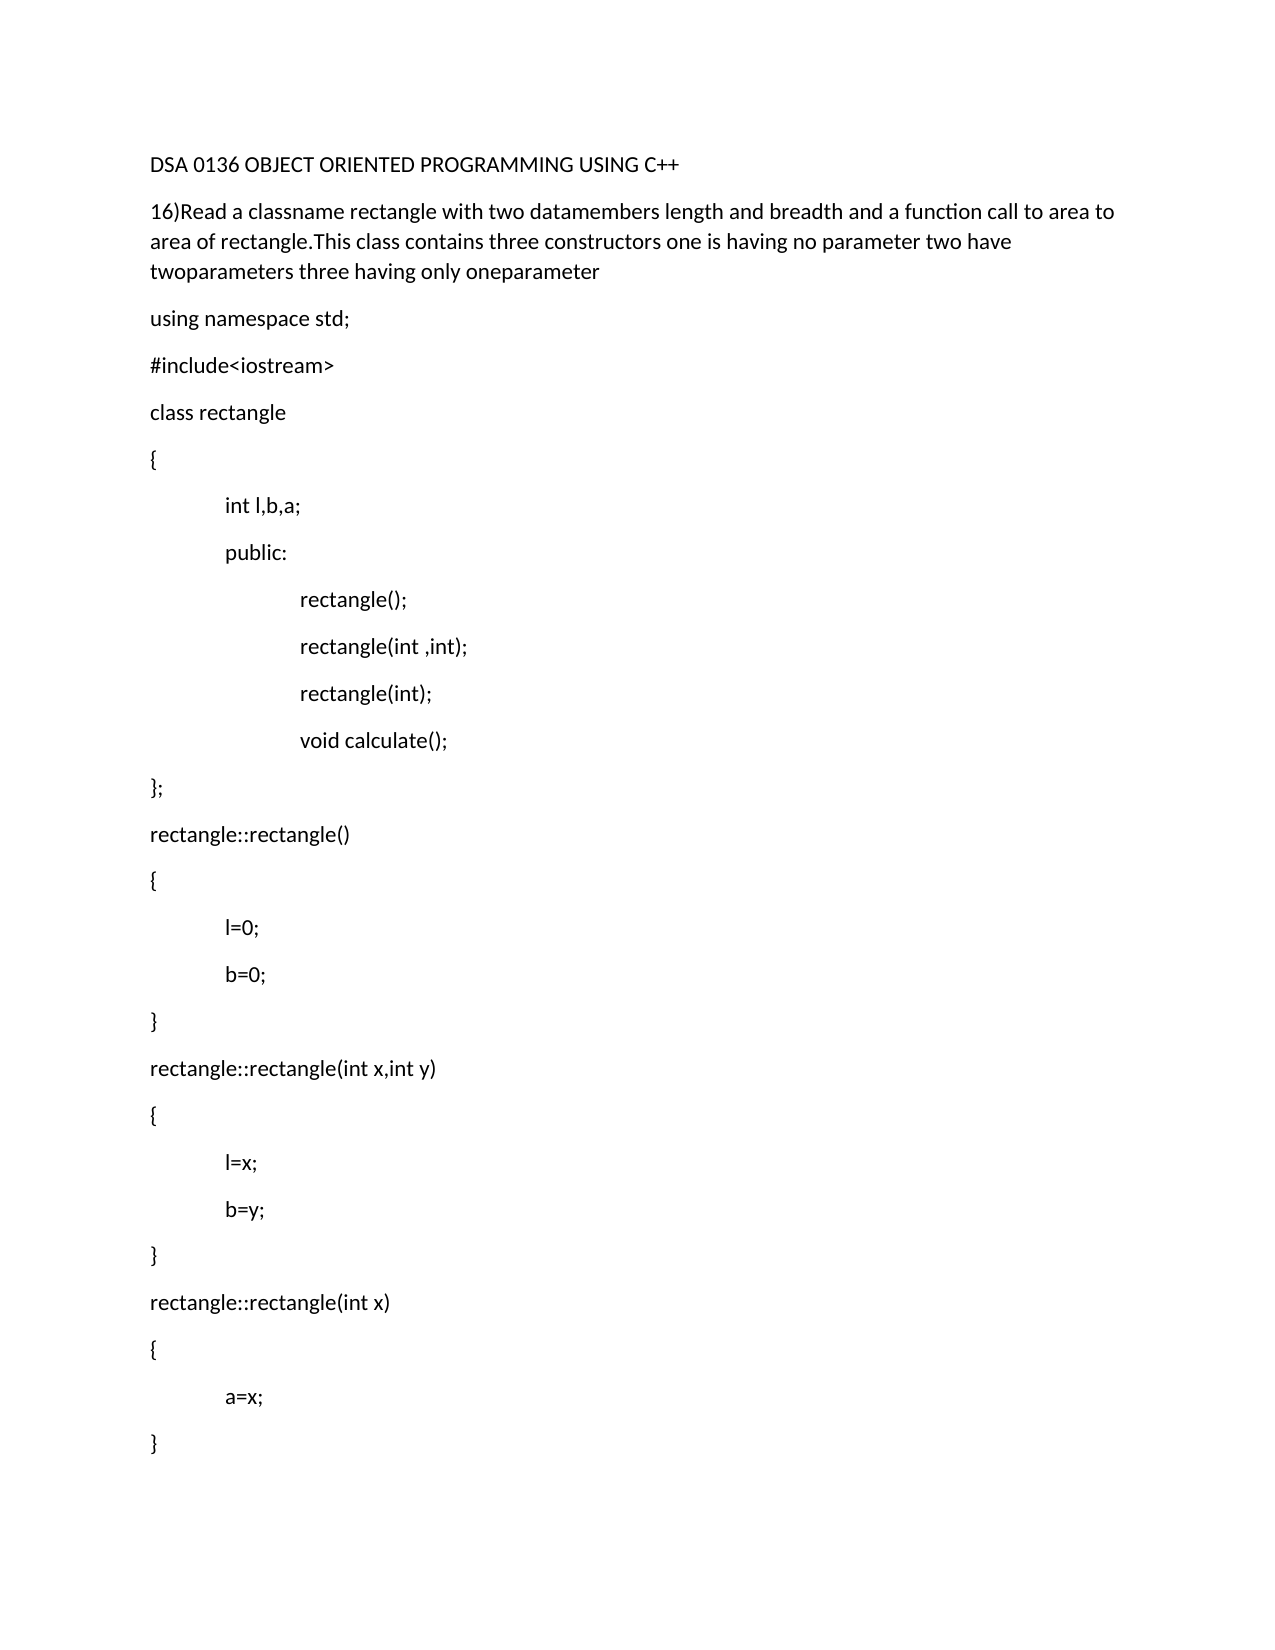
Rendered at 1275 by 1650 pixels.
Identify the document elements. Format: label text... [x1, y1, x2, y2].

text a=x; [150, 1382, 1125, 1410]
text }; [150, 773, 1125, 801]
text b=y; [150, 1195, 1125, 1223]
text } [150, 1007, 1125, 1035]
text DSA 0136 OBJECT ORIENTED PROGRAMMING USING C++ [150, 150, 1125, 178]
text { [150, 867, 1125, 895]
text { [150, 445, 1125, 473]
text class rectangle [150, 398, 1125, 426]
text { [150, 1335, 1125, 1363]
text } [150, 1429, 1125, 1457]
text l=0; [150, 913, 1125, 942]
text int l,b,a; [150, 492, 1125, 520]
text } [150, 1242, 1125, 1270]
text rectangle(int ,int); [150, 632, 1125, 660]
text 16)Read a classname rectangle with two datamembers length and breadth and a function call to area to area of rectangle.This class contains three constructors one is having no parameter two have twoparameters three having only oneparameter [150, 197, 1125, 285]
text b=0; [150, 960, 1125, 988]
text rectangle::rectangle() [150, 820, 1125, 848]
text public: [150, 538, 1125, 567]
text void calculate(); [150, 726, 1125, 754]
text { [150, 1101, 1125, 1129]
text rectangle(); [150, 585, 1125, 613]
text rectangle::rectangle(int x,int y) [150, 1054, 1125, 1082]
text rectangle::rectangle(int x) [150, 1288, 1125, 1317]
text rectangle(int); [150, 679, 1125, 707]
text l=x; [150, 1148, 1125, 1176]
text using namespace std; [150, 304, 1125, 332]
text #include<iostream> [150, 351, 1125, 379]
